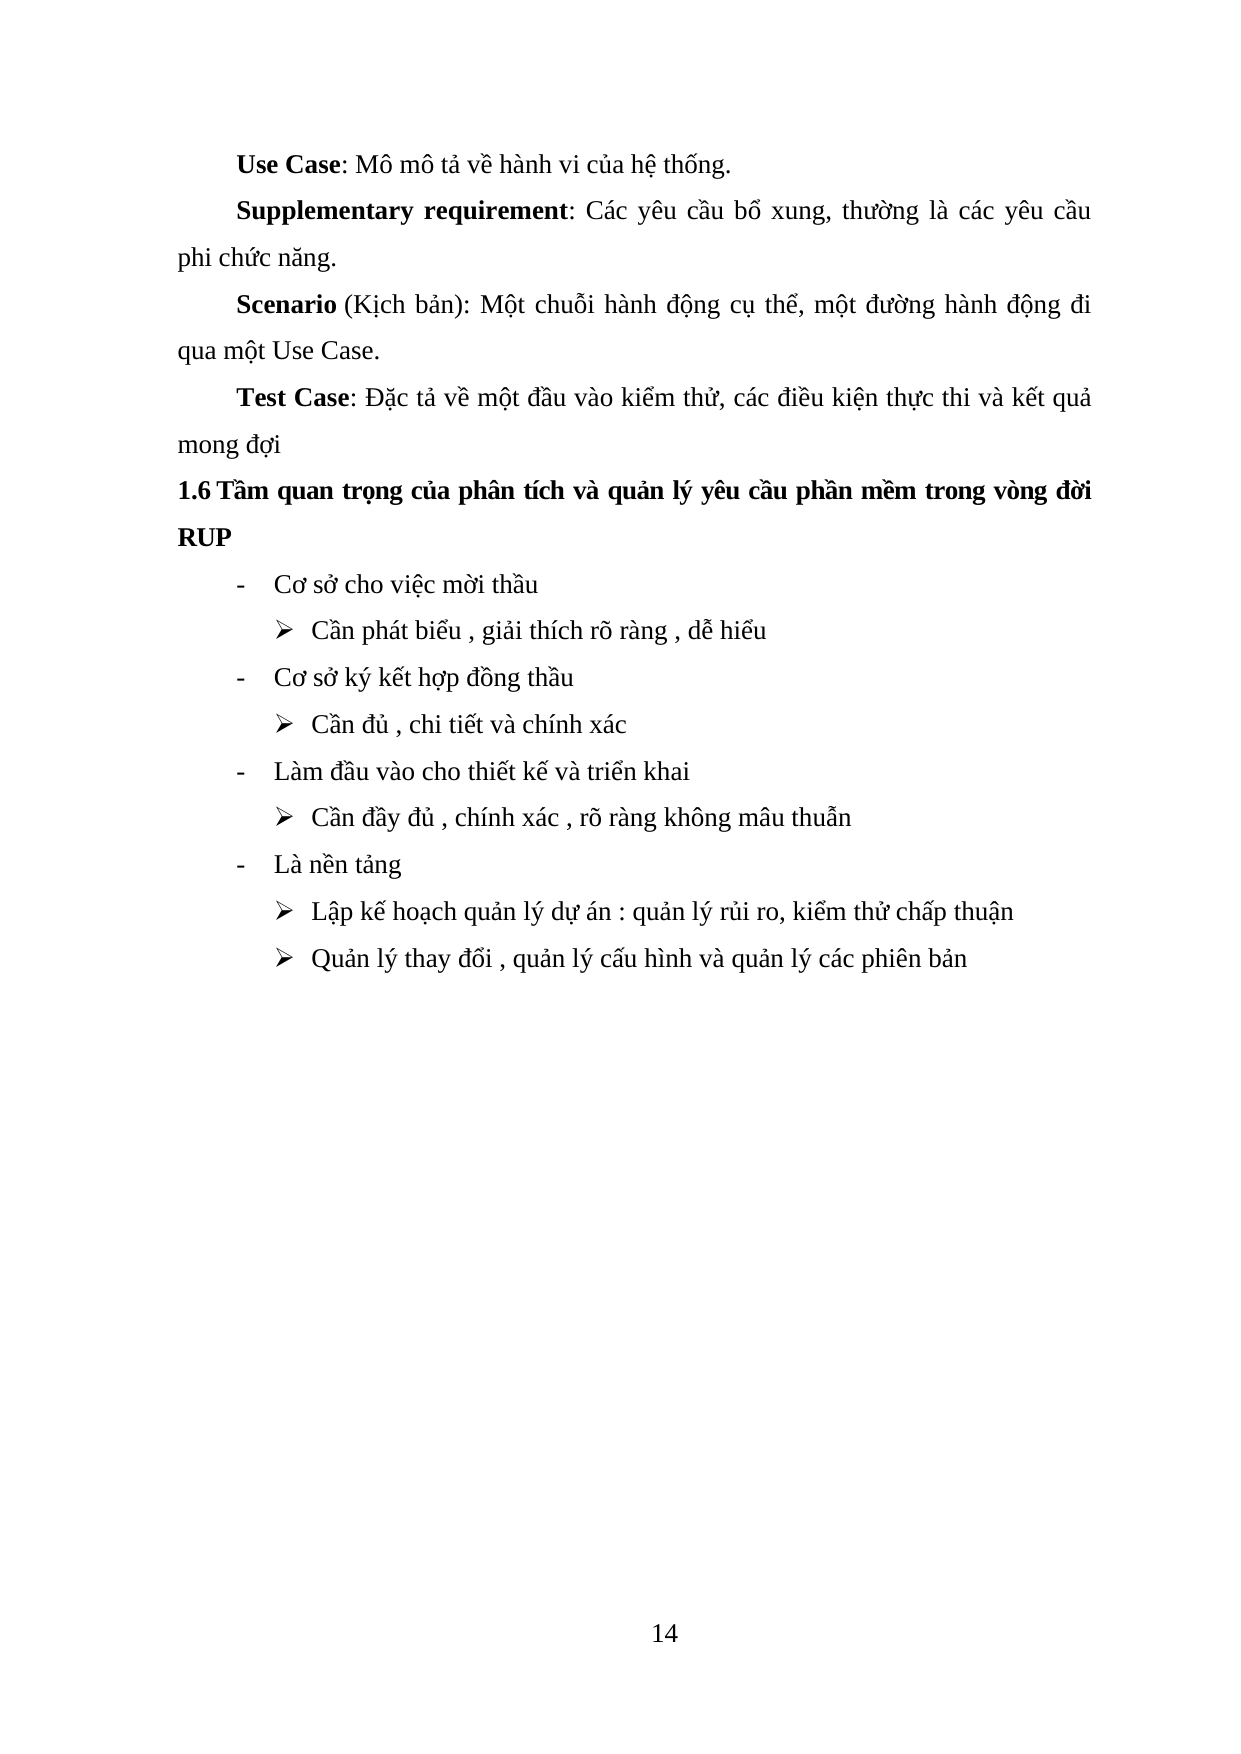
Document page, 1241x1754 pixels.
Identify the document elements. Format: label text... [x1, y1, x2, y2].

list Lập kế hoạch quản lý dự án : quản lý rủi ro, kiểm thử chấp thuận [274, 895, 1092, 926]
list Cơ sở ký kết hợp đồng thầu [236, 661, 1092, 692]
list Cần đầy đủ , chính xác , rõ ràng không mâu thuẫn [274, 801, 1092, 833]
list Cần phát biểu , giải thích rõ ràng , dễ hiểu [274, 614, 1092, 646]
list Cần đủ , chi tiết và chính xác [274, 708, 1092, 739]
list Cơ sở cho việc mời thầu [236, 568, 1092, 599]
subtitle Tầm quan trọng của phân tích và quản lý yêu cầu phần mềm trong vòng đời RUP [177, 474, 1092, 552]
list Làm đầu vào cho thiết kế và triển khai [236, 755, 1092, 786]
list Là nền tảng [236, 848, 1092, 879]
text Test Case: Đặc tả về một đầu vào kiểm thử, các điều kiện thực thi và kết quả mong đợi [177, 381, 1092, 459]
text Supplementary requirement: Các yêu cầu bổ xung, thường là các yêu cầu phi chức năng. [177, 194, 1092, 272]
text Use Case: Mô mô tả về hành vi của hệ thống. [177, 148, 1092, 179]
text Scenario (Kịch bản): Một chuỗi hành động cụ thể, một đường hành động đi qua một Use Case. [177, 288, 1092, 366]
list Quản lý thay đổi , quản lý cấu hình và quản lý các phiên bản [274, 942, 1092, 973]
